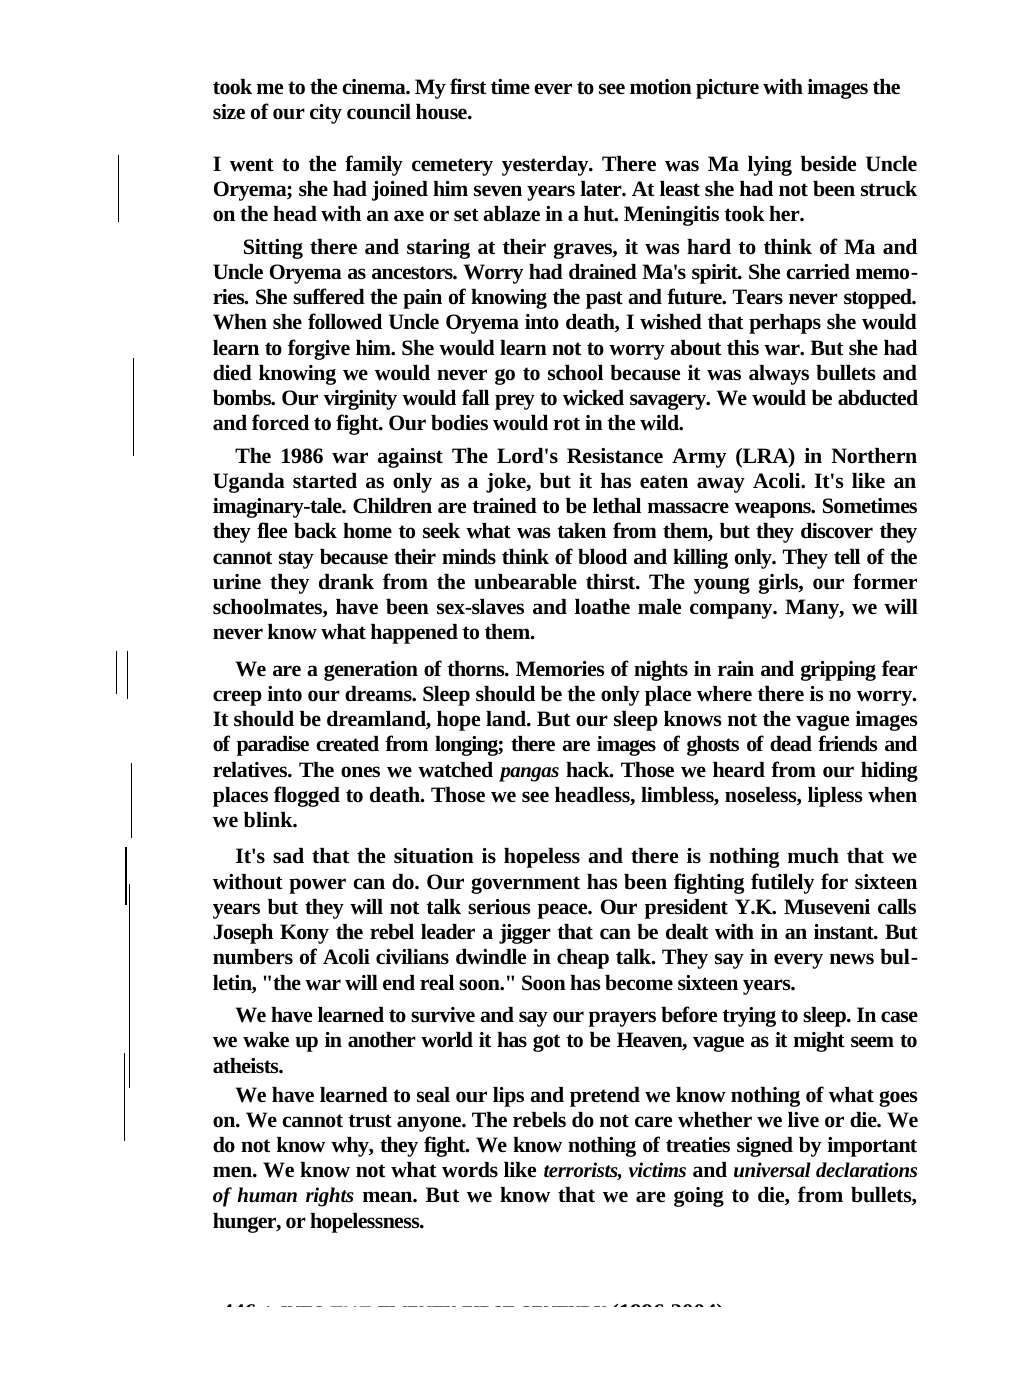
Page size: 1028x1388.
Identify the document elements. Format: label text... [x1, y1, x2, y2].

text We have learned to survive and say our prayers before trying to sleep. In case we wake up in another world it has got to be Heaven, vague as it might seem to atheists. [213, 1002, 918, 1078]
text We have learned to seal our lips and pretend we know nothing of what goes on. We cannot trust anyone. The rebels do not care whether we live or die. We do not know why, they fight. We know nothing of treaties signed by important men. We know not what words like terrorists, victims and universal declarations of human rights mean. But we know that we are going to die, from bullets, hunger, or hopelessness. [213, 1082, 918, 1233]
text I went to the family cemetery yesterday. There was Ma lying beside Uncle Oryema; she had joined him seven years later. At least she had not been struck on the head with an axe or set ablaze in a hut. Meningitis took her. [213, 151, 918, 226]
text took me to the cinema. My first time ever to see motion picture with images the size of our city council house. [213, 74, 918, 124]
text It's sad that the situation is hopeless and there is nothing much that we without power can do. Our government has been fighting futilely for sixteen years but they will not talk serious peace. Our president Y.K. Museveni calls Joseph Kony the rebel leader a jigger that can be dealt with in an instant. But numbers of Acoli civilians dwindle in cheap talk. They say in every news bulletin, "the war will end real soon." Soon has become sixteen years. [213, 843, 918, 995]
text The 1986 war against The Lord's Resistance Army (LRA) in Northern Uganda started as only as a joke, but it has eaten away Acoli. It's like an imaginary-tale. Children are trained to be lethal massacre weapons. Sometimes they flee back home to seek what was taken from them, but they discover they cannot stay because their minds think of blood and killing only. They tell of the urine they drank from the unbearable thirst. The young girls, our former schoolmates, have been sex-slaves and loathe male company. Many, we will never know what happened to them. [213, 443, 918, 644]
text Sitting there and staring at their graves, it was hard to think of Ma and Uncle Oryema as ancestors. Worry had drained Ma's spirit. She carried memories. She suffered the pain of knowing the past and future. Tears never stopped. When she followed Uncle Oryema into death, I wished that perhaps she would learn to forgive him. She would learn not to worry about this war. But she had died knowing we would never go to school because it was always bullets and bombs. Our virginity would fall prey to wicked savagery. We would be abducted and forced to fight. Our bodies would rot in the wild. [213, 234, 918, 435]
text We are a generation of thorns. Memories of nights in rain and gripping fear creep into our dreams. Sleep should be the only place where there is no worry. It should be dreamland, hope land. But our sleep knows not the vague images of paradise created from longing; there are images of ghosts of dead friends and relatives. The ones we watched pangas hack. Those we heard from our hiding places flogged to death. Those we see headless, limbless, noseless, lipless when we blink. [213, 656, 918, 832]
